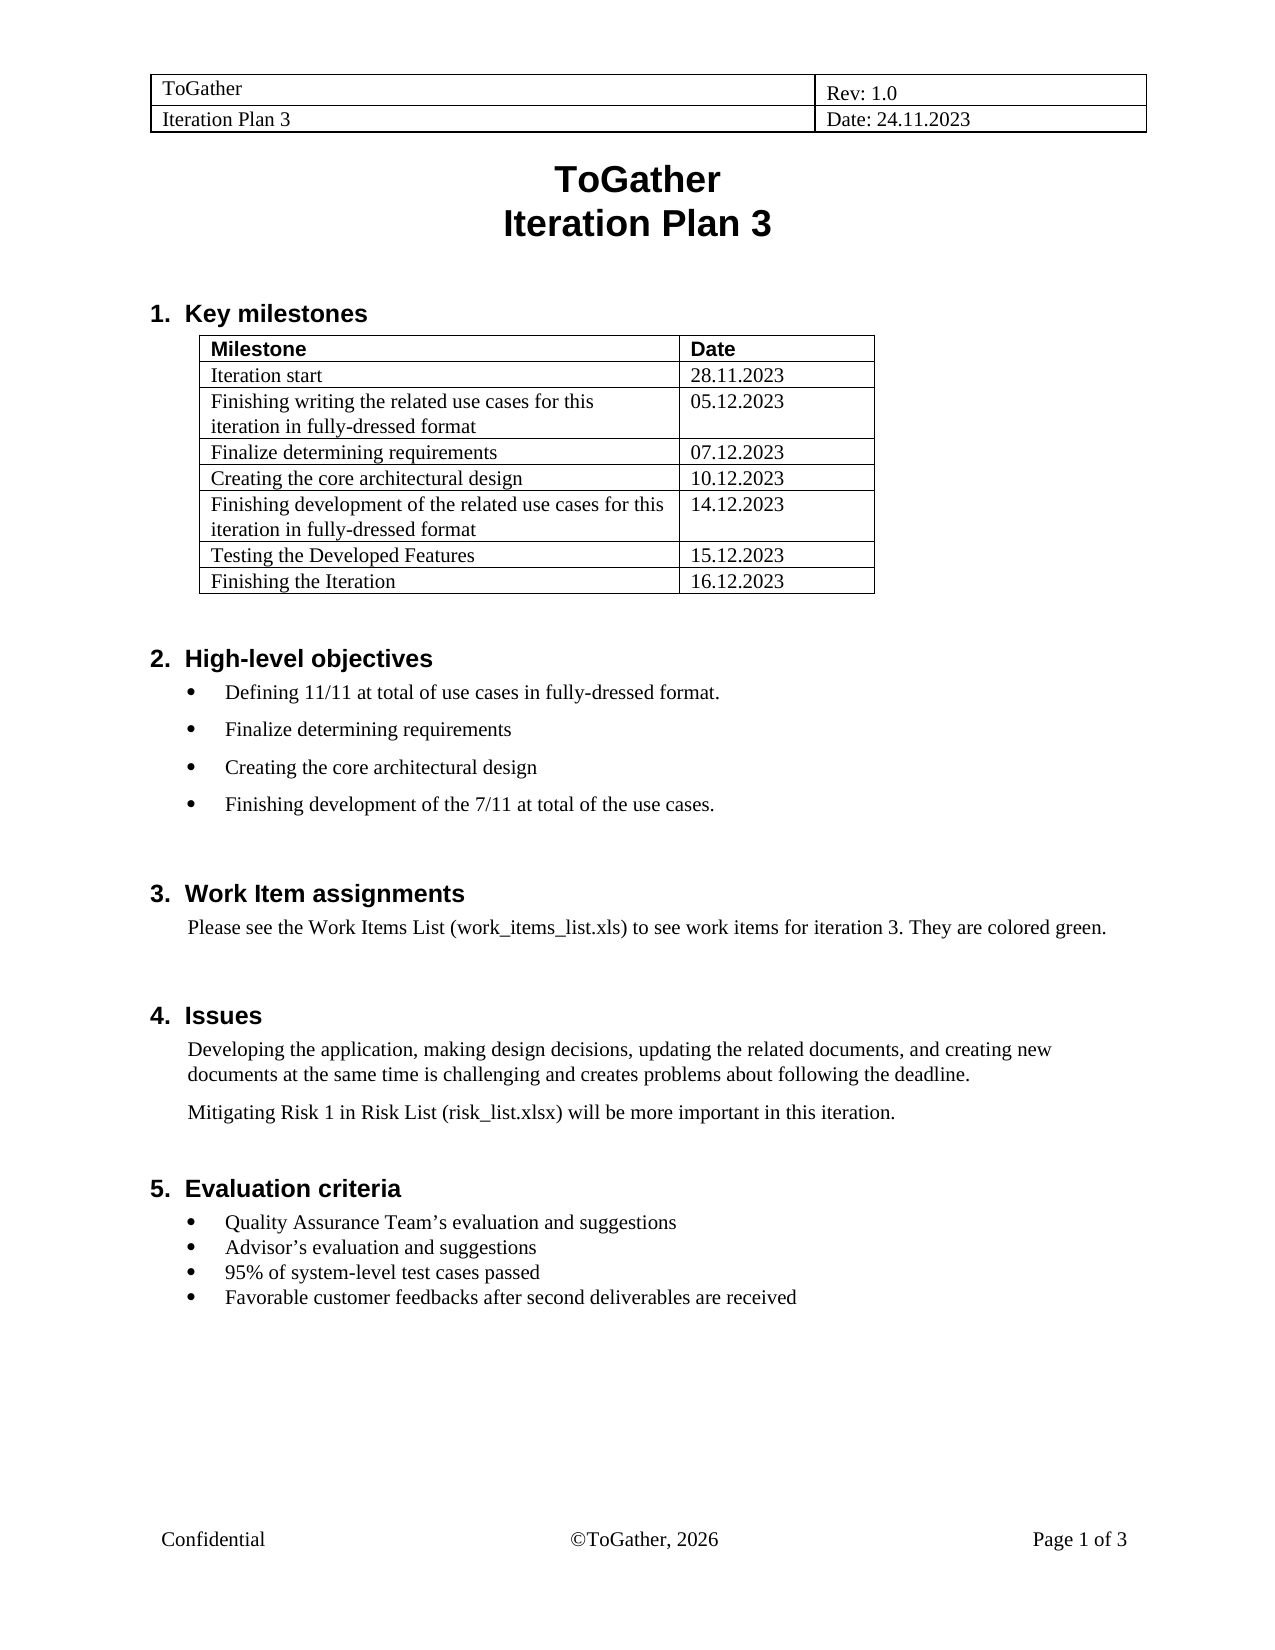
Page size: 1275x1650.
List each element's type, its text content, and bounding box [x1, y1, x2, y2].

list Finalize determining requirements [187, 716, 1125, 741]
subtitle 3. Work Item assignments [150, 879, 1125, 908]
subtitle 4. Issues [150, 1001, 1125, 1030]
list Finishing development of the 7/11 at total of the use cases. [187, 791, 1125, 816]
subtitle 2. High-level objectives [150, 644, 1125, 673]
list Favorable customer feedbacks after second deliverables are received [187, 1284, 1125, 1309]
title ToGather [150, 158, 1125, 201]
text Developing the application, making design decisions, updating the related documents, and creating new documents at the same time is challenging and creates problems about following the deadline. [187, 1036, 1125, 1086]
table_cell 14.12.2023 [680, 491, 874, 541]
table_cell Finishing development of the related use cases for this iteration in fully-dressed format [200, 491, 679, 541]
list Creating the core architectural design [187, 754, 1125, 779]
table_cell 07.12.2023 [680, 439, 874, 464]
table_cell Finalize determining requirements [200, 439, 679, 464]
table_cell Creating the core architectural design [200, 465, 679, 490]
table_cell 05.12.2023 [680, 388, 874, 438]
table_cell Iteration start [200, 362, 679, 387]
table_header Date [680, 336, 874, 361]
table_cell 10.12.2023 [680, 465, 874, 490]
subtitle 1. Key milestones [150, 299, 1125, 328]
table_cell Finishing the Iteration [200, 568, 679, 593]
list Defining 11/11 at total of use cases in fully-dressed format. [187, 679, 1125, 704]
table_cell 28.11.2023 [680, 362, 874, 387]
table_header Milestone [200, 336, 679, 361]
table_cell 15.12.2023 [680, 542, 874, 567]
table_cell Testing the Developed Features [200, 542, 679, 567]
title 3 [150, 201, 1125, 244]
text Please see the Work Items List (work_items_list.xls) to see work items for iteration 3. They are colored green. [187, 914, 1125, 939]
table_cell Finishing writing the related use cases for this iteration in fully-dressed format [200, 388, 679, 438]
table_cell 16.12.2023 [680, 568, 874, 593]
text Mitigating Risk 1 in Risk List (risk_list.xlsx) will be more important in this iteration. [187, 1099, 1125, 1124]
list Advisor’s evaluation and suggestions [187, 1234, 1125, 1259]
list 95% of system-level test cases passed [187, 1259, 1125, 1284]
list Quality Assurance Team’s evaluation and suggestions [187, 1209, 1125, 1234]
subtitle 5. Evaluation criteria [150, 1174, 1125, 1203]
